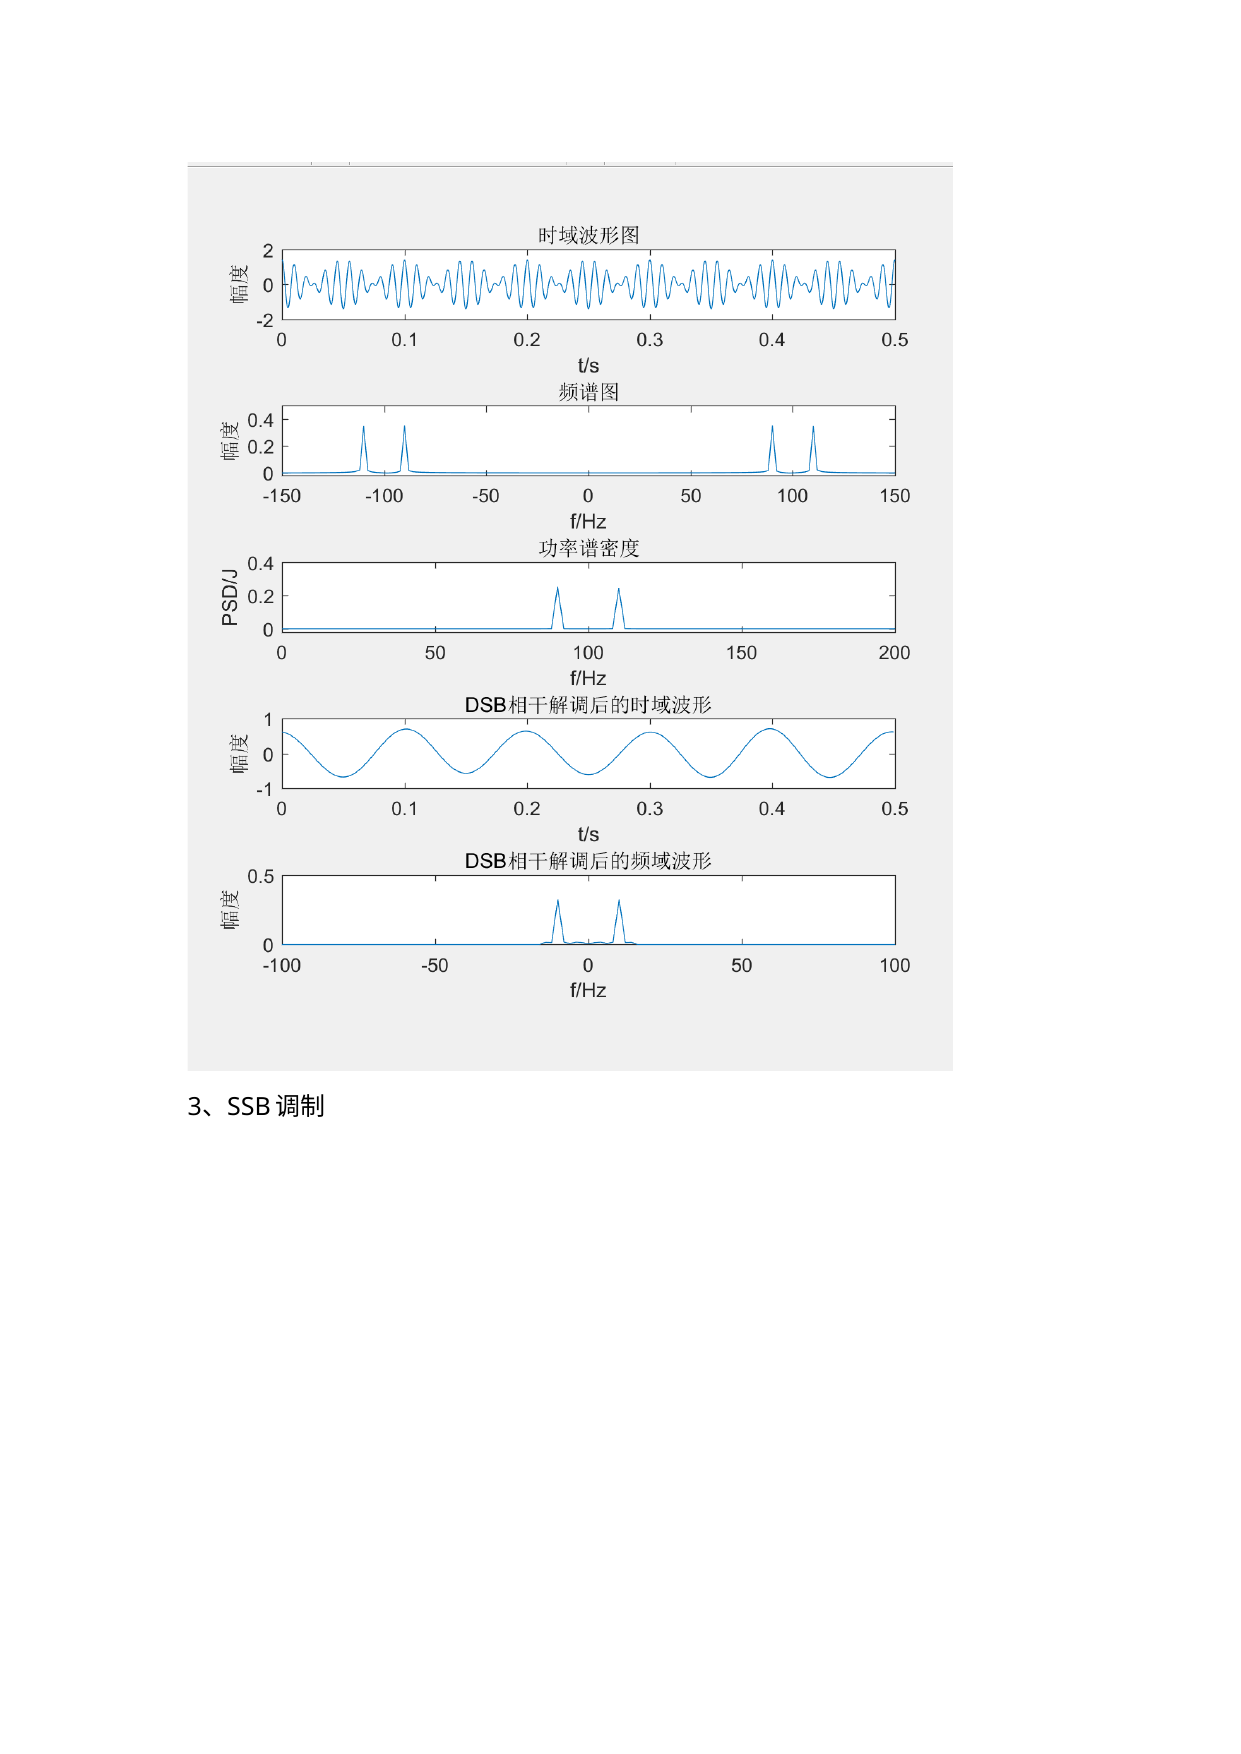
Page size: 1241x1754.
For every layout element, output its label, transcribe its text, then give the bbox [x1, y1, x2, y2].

text 3、SSB调制 [187, 1072, 1053, 1137]
picture [187, 162, 953, 1071]
